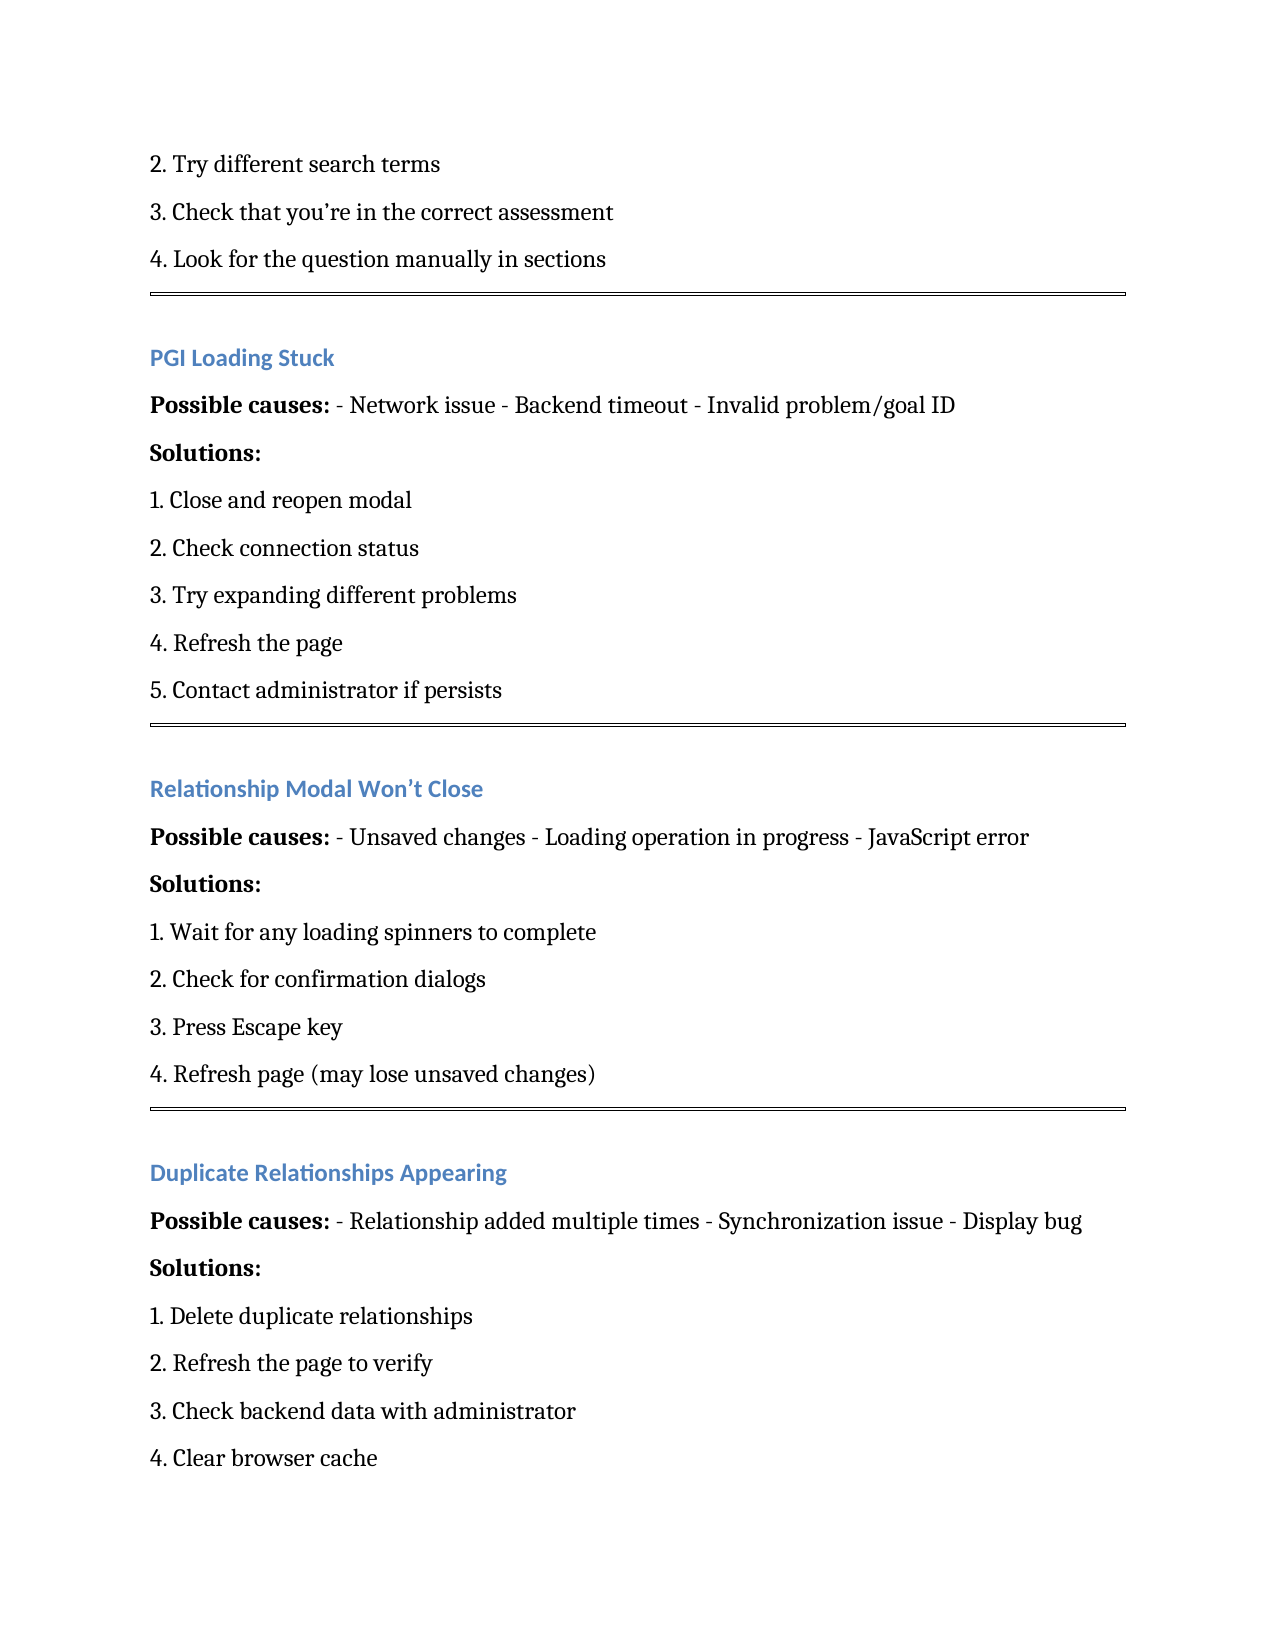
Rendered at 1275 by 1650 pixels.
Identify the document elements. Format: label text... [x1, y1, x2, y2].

text Possible causes: - Network issue - Backend timeout - Invalid problem/goal ID [150, 391, 1125, 420]
text 2. Try different search terms [150, 150, 1125, 179]
text Possible causes: - Unsaved changes - Loading operation in progress - JavaScript error [150, 823, 1125, 851]
text 2. Check for confirmation dialogs [150, 965, 1125, 994]
text 5. Contact administrator if persists [150, 676, 1125, 705]
text 3. Check that you’re in the correct assessment [150, 197, 1125, 226]
subtitle PGI Loading Stuck [150, 342, 1125, 373]
text 3. Check backend data with administrator [150, 1397, 1125, 1425]
text Solutions: [150, 870, 1125, 899]
text 2. Check connection status [150, 534, 1125, 563]
text 3. Press Escape key [150, 1013, 1125, 1041]
text 4. Clear browser cache [150, 1444, 1125, 1473]
text Solutions: [150, 439, 1125, 468]
subtitle Duplicate Relationships Appearing [150, 1157, 1125, 1188]
text 1. Close and reopen modal [150, 486, 1125, 515]
text 1. Delete duplicate relationships [150, 1302, 1125, 1330]
text 4. Refresh page (may lose unsaved changes) [150, 1060, 1125, 1089]
text 4. Refresh the page [150, 629, 1125, 658]
text 3. Try expanding different problems [150, 581, 1125, 610]
subtitle Relationship Modal Won’t Close [150, 773, 1125, 804]
text Possible causes: - Relationship added multiple times - Synchronization issue - Display bug [150, 1207, 1125, 1235]
text 2. Refresh the page to verify [150, 1349, 1125, 1378]
text 1. Wait for any loading spinners to complete [150, 918, 1125, 946]
text 4. Look for the question manually in sections [150, 245, 1125, 274]
text Solutions: [150, 1254, 1125, 1283]
